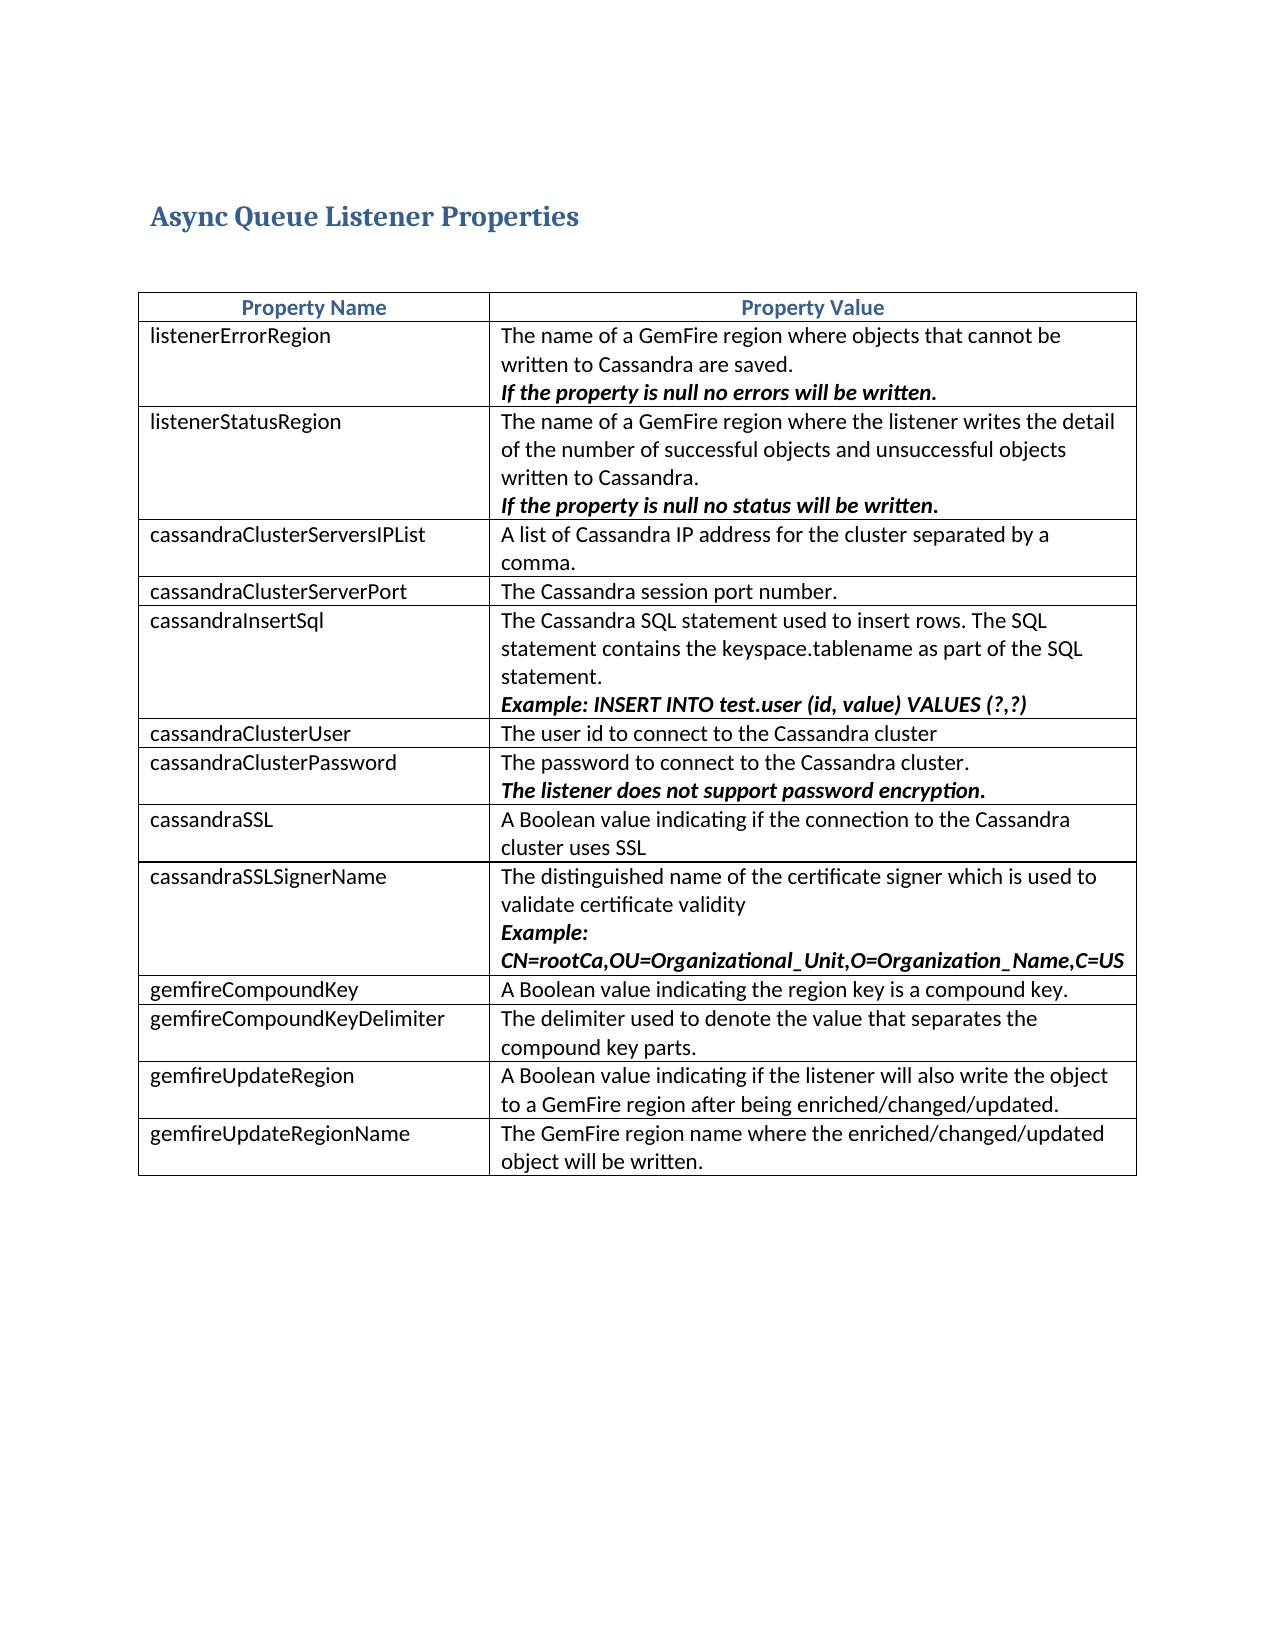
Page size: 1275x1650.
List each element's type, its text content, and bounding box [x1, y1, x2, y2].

table_cell gemfireUpdateRegionName [139, 1119, 489, 1175]
table_cell cassandraClusterPassword [139, 748, 489, 804]
table_header Property Name [139, 293, 489, 321]
subtitle Async Queue Listener Properties [150, 200, 1125, 233]
table_cell cassandraClusterServerPort [139, 577, 489, 605]
table_cell cassandraInsertSql [139, 606, 489, 718]
table_cell cassandraClusterUser [139, 719, 489, 747]
table_cell The distinguished name of the certificate signer which is used to validate certificate validity Example: CN=rootCa,OU=Organizational_Unit,O=Organization_Name,C=US [490, 863, 1136, 974]
table_cell A Boolean value indicating if the connection to the Cassandra cluster uses SSL [490, 805, 1136, 861]
table_cell gemfireCompoundKey [139, 976, 489, 1003]
table_cell cassandraSSLSignerName [139, 863, 489, 974]
table_cell cassandraSSL [139, 805, 489, 861]
table_cell A Boolean value indicating the region key is a compound key. [490, 976, 1136, 1003]
table_cell The name of a GemFire region where objects that cannot be written to Cassandra are saved. If the property is null no errors will be written. [490, 322, 1136, 406]
table_cell A Boolean value indicating if the listener will also write the object to a GemFire region after being enriched/changed/updated. [490, 1062, 1136, 1118]
table_cell listenerErrorRegion [139, 322, 489, 406]
table_cell gemfireCompoundKeyDelimiter [139, 1005, 489, 1061]
table_cell The user id to connect to the Cassandra cluster [490, 719, 1136, 747]
table_cell The delimiter used to denote the value that separates the compound key parts. [490, 1005, 1136, 1061]
table_cell The GemFire region name where the enriched/changed/updated object will be written. [490, 1119, 1136, 1175]
table_cell listenerStatusRegion [139, 407, 489, 519]
table_cell A list of Cassandra IP address for the cluster separated by a comma. [490, 520, 1136, 576]
table_cell The Cassandra session port number. [490, 577, 1136, 605]
table_cell The name of a GemFire region where the listener writes the detail of the number of successful objects and unsuccessful objects written to Cassandra. If the property is null no status will be written. [490, 407, 1136, 519]
table_cell The Cassandra SQL statement used to insert rows. The SQL statement contains the keyspace.tablename as part of the SQL statement. Example: INSERT INTO test.user (id, value) VALUES (?,?) [490, 606, 1136, 718]
table_cell cassandraClusterServersIPList [139, 520, 489, 576]
table_cell The password to connect to the Cassandra cluster. The listener does not support password encryption. [490, 748, 1136, 804]
table_header Property Value [490, 293, 1136, 321]
table_cell gemfireUpdateRegion [139, 1062, 489, 1118]
